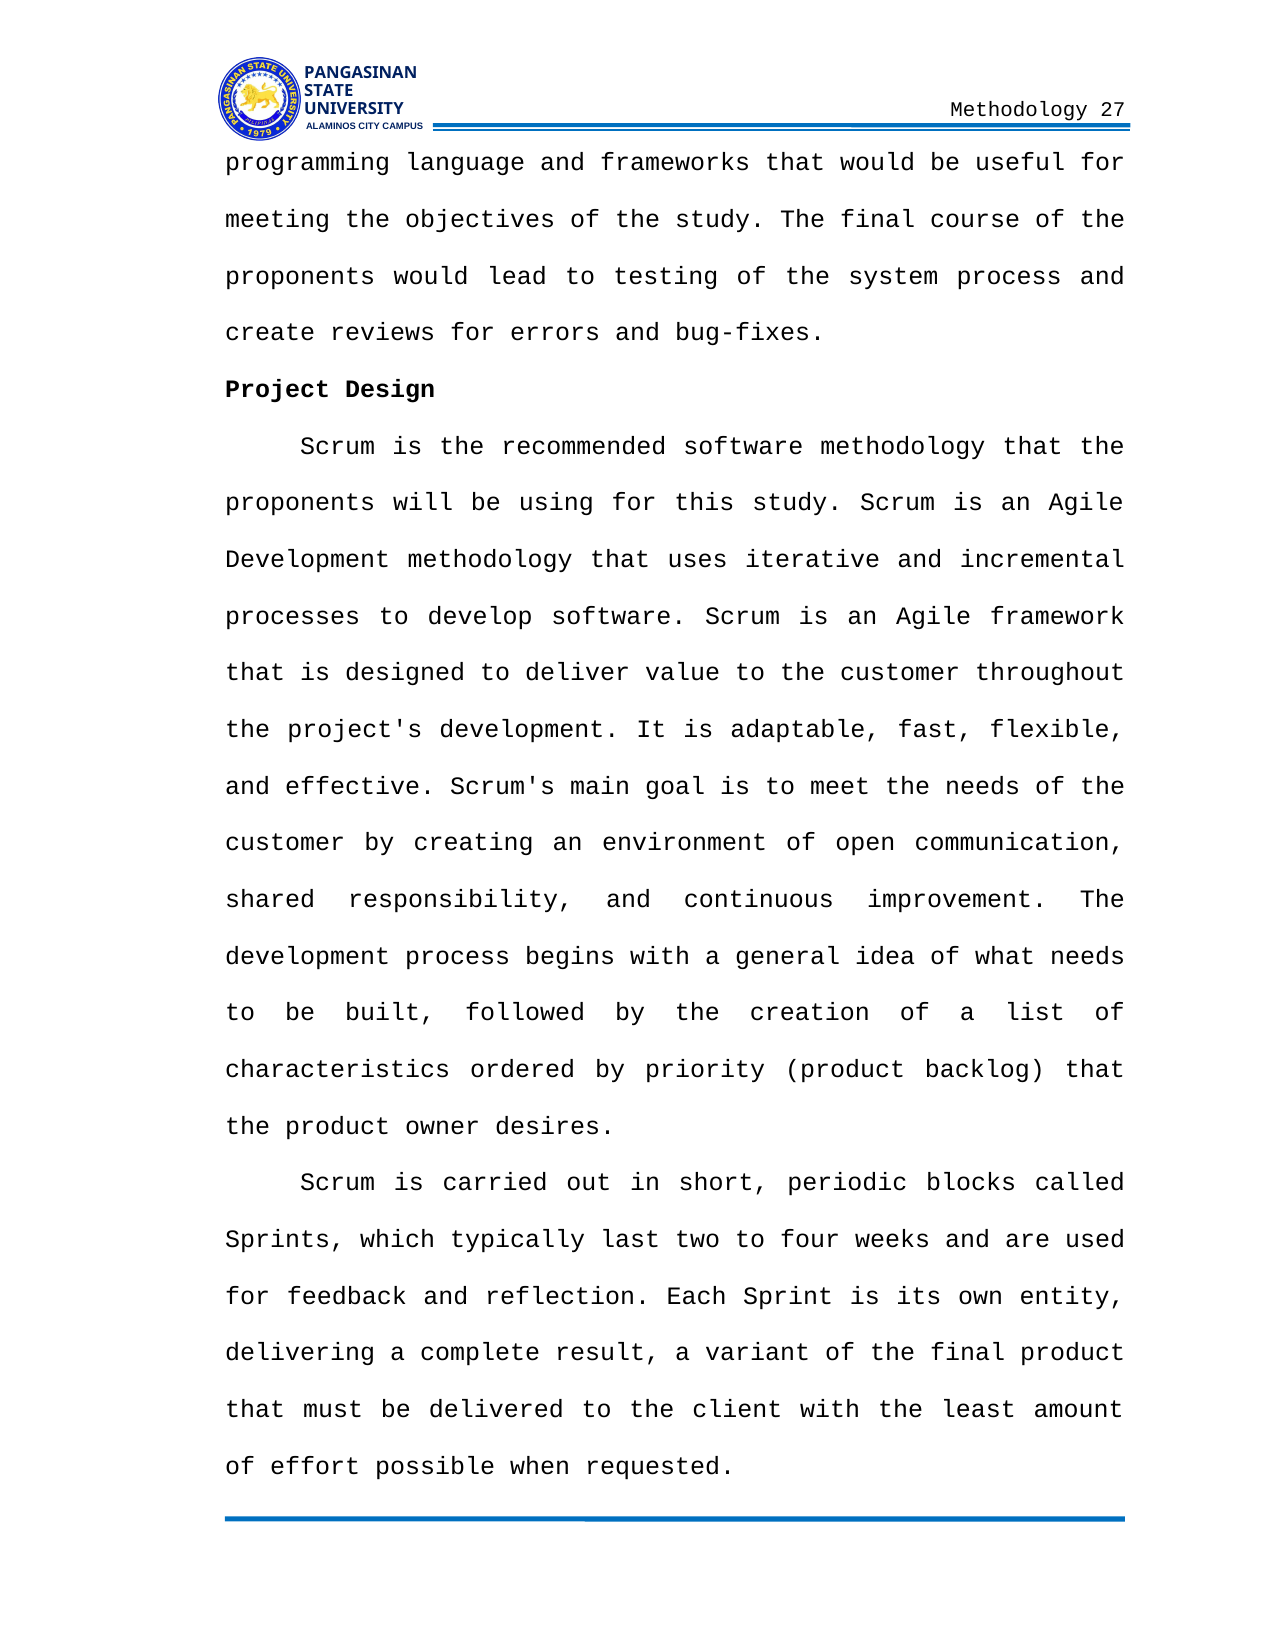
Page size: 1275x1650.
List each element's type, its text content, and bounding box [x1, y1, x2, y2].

text Scrum is carried out in short, periodic blocks called Sprints, which typically last two to four weeks and are used for feedback and reflection. Each Sprint is its own entity, delivering a complete result, a variant of the final product that must be delivered to the client with the least amount of effort possible when requested. [225, 1170, 1125, 1482]
picture [218, 57, 301, 141]
text Scrum is the recommended software methodology that the proponents will be using for this study. Scrum is an Agile Development methodology that uses iterative and incremental processes to develop software. Scrum is an Agile framework that is designed to deliver value to the customer throughout the project's development. It is adaptable, fast, flexible, and effective. Scrum's main goal is to meet the needs of the customer by creating an environment of open communication, shared responsibility, and continuous improvement. The development process begins with a general idea of what needs to be built, followed by the creation of a list of characteristics ordered by priority (product backlog) that the product owner desires. [225, 433, 1125, 1142]
subtitle Project Design [225, 377, 1125, 405]
